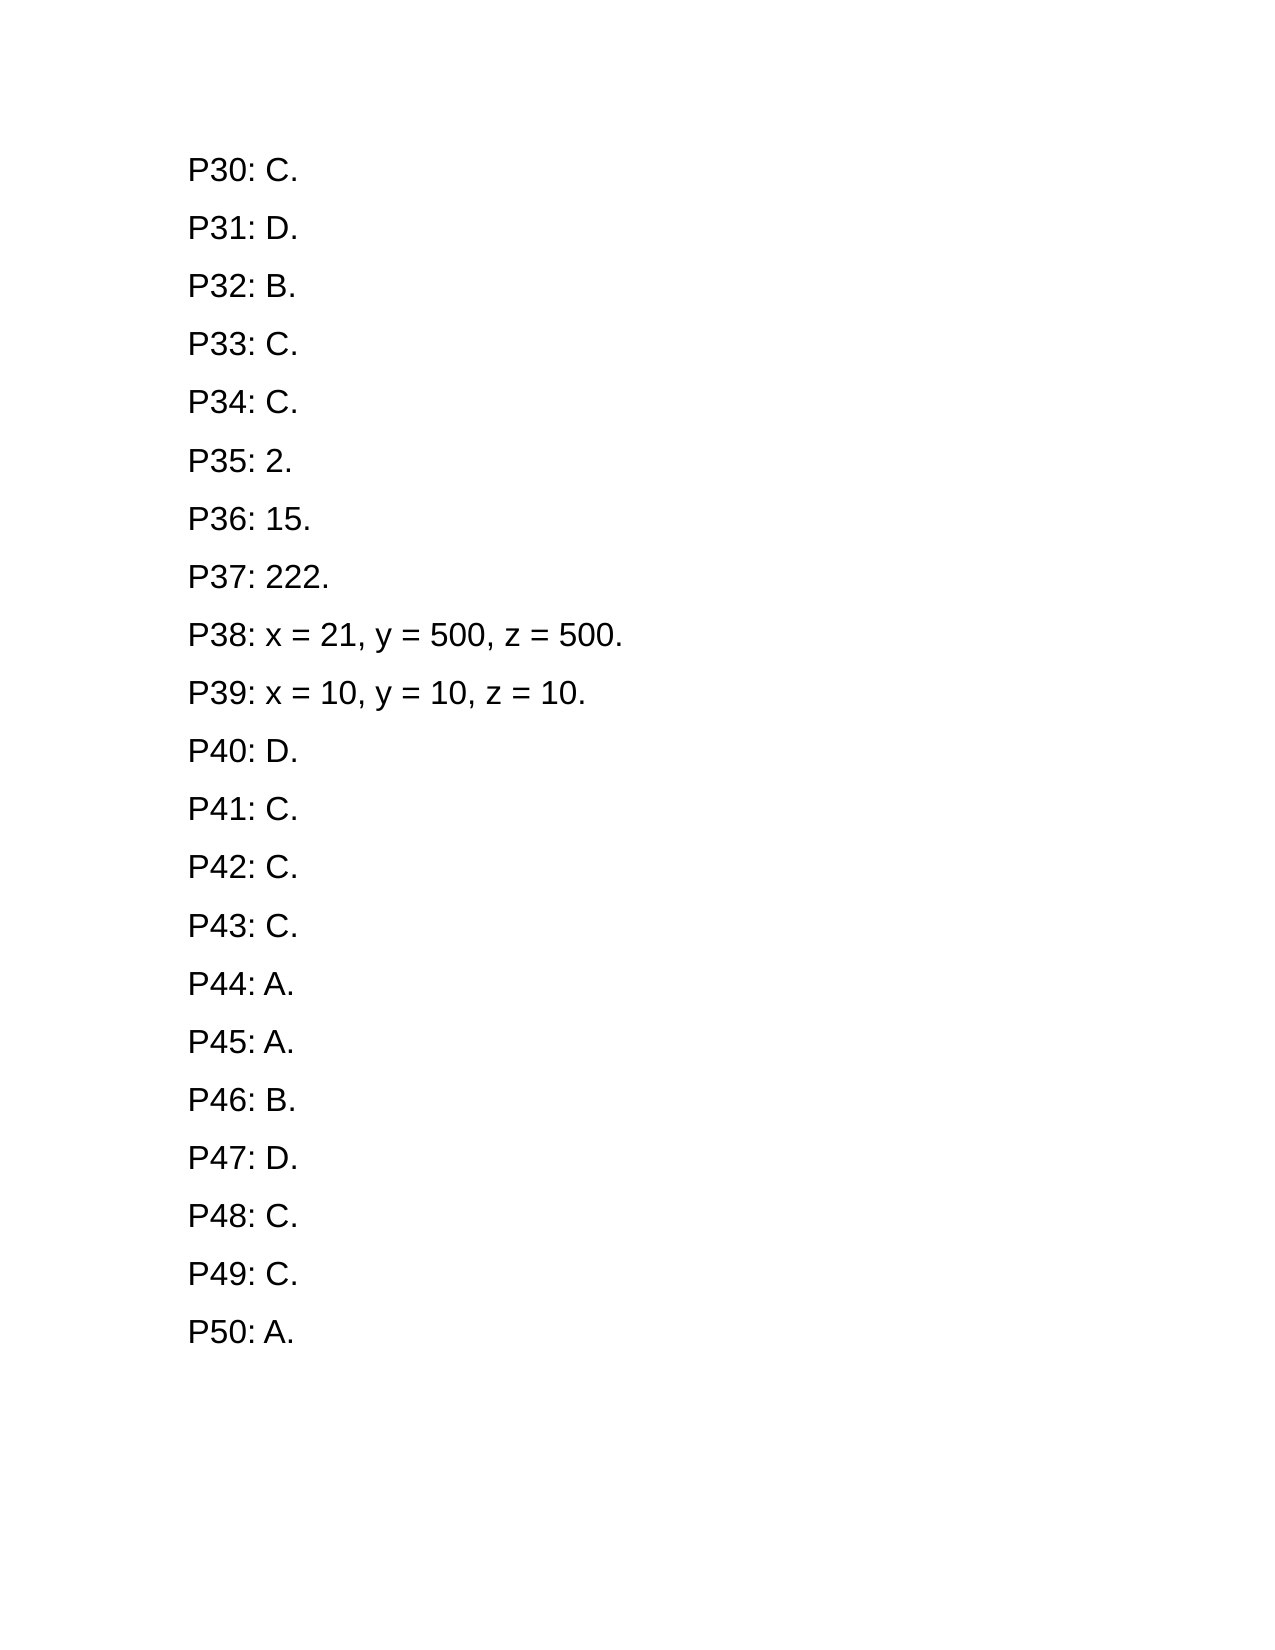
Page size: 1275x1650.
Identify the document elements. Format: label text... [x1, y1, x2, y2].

text P38: x = 21, y = 500, z = 500. [187, 615, 1125, 653]
text P41: C. [187, 789, 1125, 828]
text P30: C. [187, 150, 1125, 188]
text P36: 15. [187, 499, 1125, 537]
text P31: D. [187, 208, 1125, 247]
text P39: x = 10, y = 10, z = 10. [187, 673, 1125, 712]
text P45: A. [187, 1022, 1125, 1060]
text P32: B. [187, 266, 1125, 305]
text P37: 222. [187, 557, 1125, 595]
text P44: A. [187, 964, 1125, 1002]
text P50: A. [187, 1312, 1125, 1351]
text P43: C. [187, 906, 1125, 944]
text P47: D. [187, 1138, 1125, 1177]
text P49: C. [187, 1254, 1125, 1293]
text P34: C. [187, 382, 1125, 421]
text P42: C. [187, 847, 1125, 886]
text P48: C. [187, 1196, 1125, 1235]
text P33: C. [187, 324, 1125, 363]
text P46: B. [187, 1080, 1125, 1118]
text P35: 2. [187, 441, 1125, 479]
text P40: D. [187, 731, 1125, 770]
